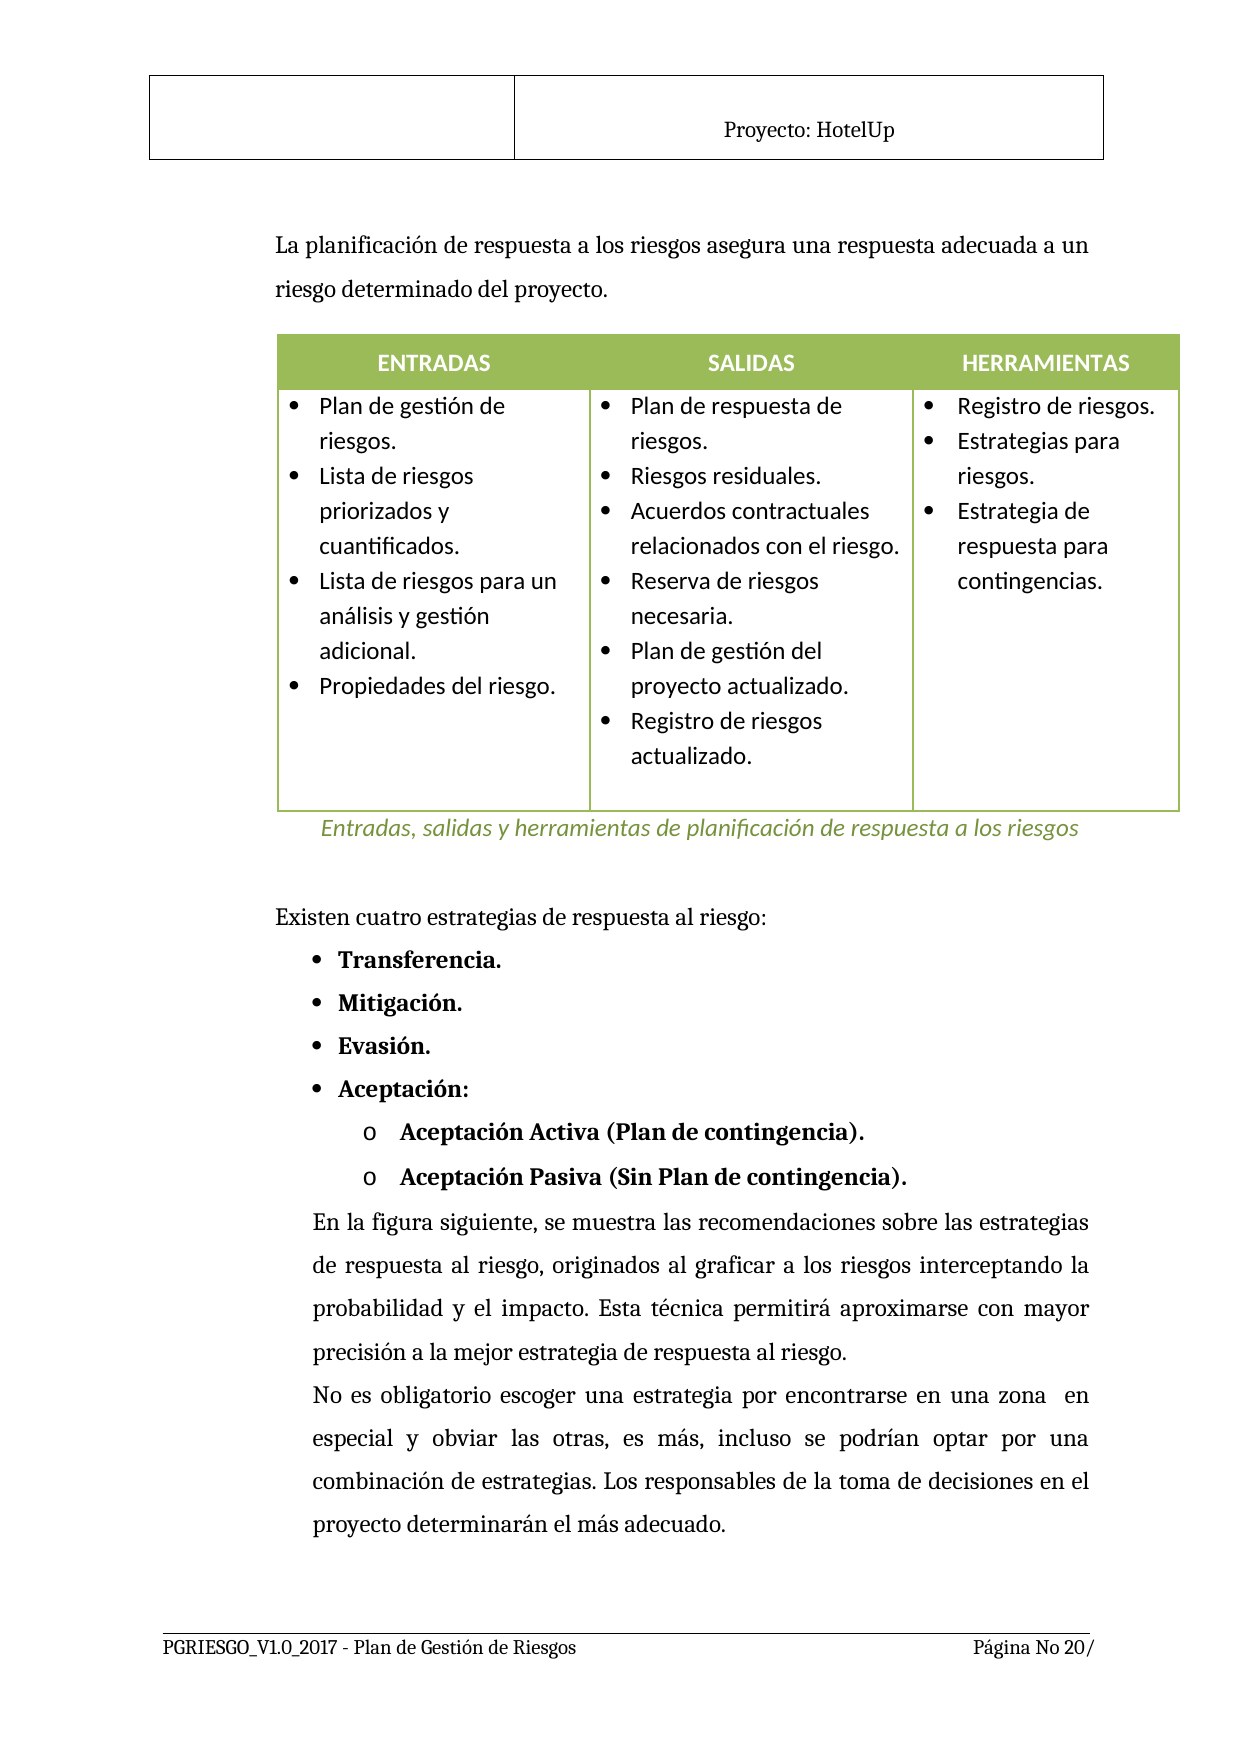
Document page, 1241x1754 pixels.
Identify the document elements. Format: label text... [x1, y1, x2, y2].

table_cell Registro de riesgos. Estrategias para riesgos. Estrategia de respuesta para contingencias. [914, 390, 1178, 810]
text En la figura siguiente, se muestra las recomendaciones sobre las estrategias de respuesta al riesgo, originados al graficar a los riesgos interceptando la probabilidad y el impacto. Esta técnica permitirá aproximarse con mayor precisión a la mejor estrategia de respuesta al riesgo. [312, 1208, 1090, 1366]
text Entradas, salidas y herramientas de planificación de respuesta a los riesgos [237, 812, 1090, 843]
list Transferencia. [312, 946, 1090, 974]
table_cell Plan de gestión de riesgos. Lista de riesgos priorizados y cuantificados. Lista de riesgos para un análisis y gestión adicional. Propiedades del riesgo. [279, 390, 589, 810]
list Mitigación. [312, 989, 1090, 1017]
table_header HERRAMIENTAS [914, 336, 1178, 388]
list Aceptación: [312, 1075, 1090, 1104]
list Aceptación Activa (Plan de contingencia). [362, 1118, 1090, 1148]
text Existen cuatro estrategias de respuesta al riesgo: [200, 902, 1090, 931]
table_header SALIDAS [591, 336, 912, 388]
list Aceptación Pasiva (Sin Plan de contingencia). [362, 1163, 1090, 1193]
text No es obligatorio escoger una estrategia por encontrarse en una zona en especial y obviar las otras, es más, incluso se podrían optar por una combinación de estrategias. Los responsables de la toma de decisiones en el proyecto determinarán el más adecuado. [312, 1381, 1090, 1539]
list La planificación de respuesta a los riesgos asegura una respuesta adecuada a un riesgo determinado del proyecto. [275, 231, 1090, 303]
list Evasión. [312, 1032, 1090, 1061]
table_cell Plan de respuesta de riesgos. Riesgos residuales. Acuerdos contractuales relacionados con el riesgo. Reserva de riesgos necesaria. Plan de gestión del proyecto actualizado. Registro de riesgos actualizado. [591, 390, 912, 810]
table_header ENTRADAS [279, 336, 589, 388]
